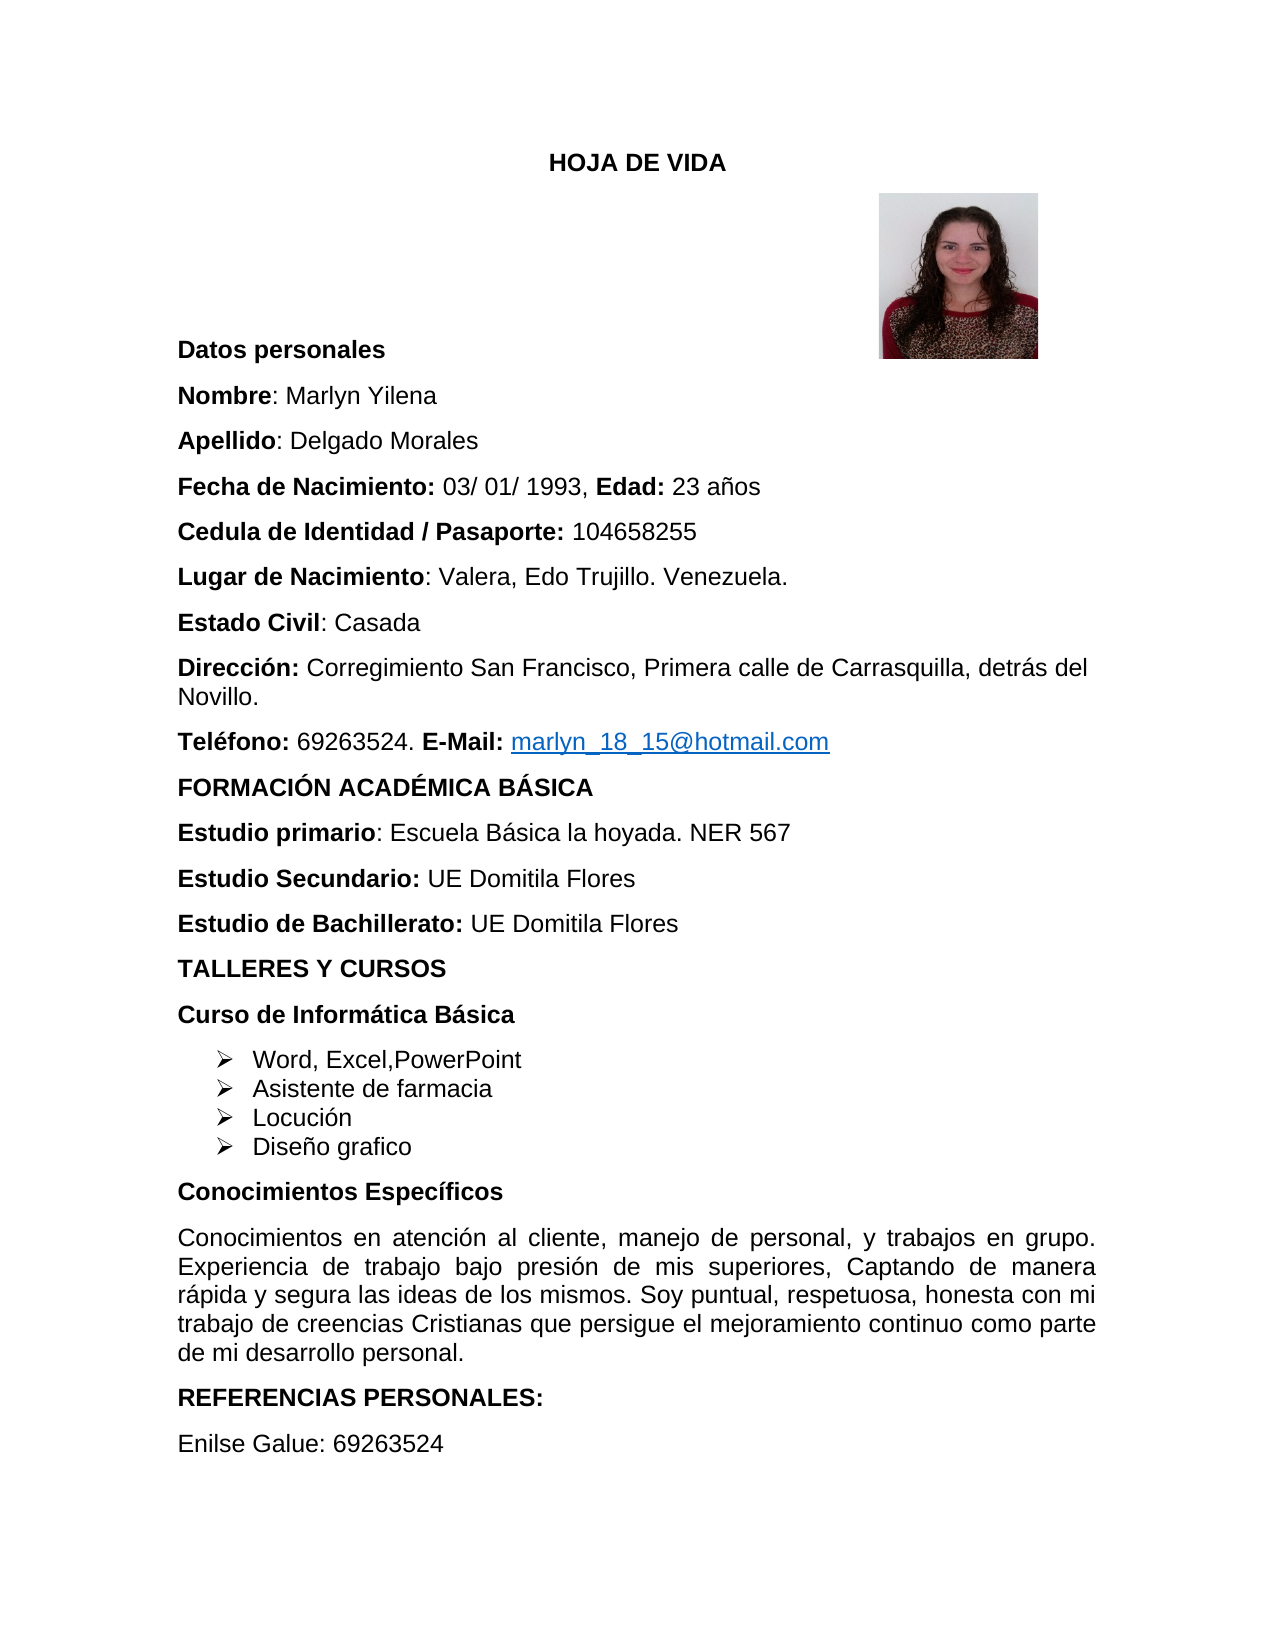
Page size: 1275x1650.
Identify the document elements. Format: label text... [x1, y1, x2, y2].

text Estado Civil: Casada [177, 608, 1098, 636]
picture [878, 193, 1039, 359]
text Talleres y Cursos [177, 954, 1098, 983]
text Cedula de Identidad / Pasaporte: 104658255 [177, 517, 1098, 546]
text REFERENCIAS PERSONALES: [177, 1383, 1098, 1412]
text Teléfono: 69263524. E-Mail: marlyn_18_15@hotmail.com [177, 727, 1098, 756]
text Hoja de Vida [177, 148, 1098, 176]
text Conocimientos Específicos [177, 1177, 1098, 1206]
text Fecha de Nacimiento: 03/ 01/ 1993, Edad: 23 años [177, 471, 1098, 500]
list Locución [215, 1103, 1098, 1132]
text Estudio de Bachillerato: UE Domitila Flores [177, 909, 1098, 938]
list Asistente de farmacia [215, 1074, 1098, 1103]
text Dirección: Corregimiento San Francisco, Primera calle de Carrasquilla, detrás del Novillo. [177, 653, 1098, 711]
text Lugar de Nacimiento: Valera, Edo Trujillo. Venezuela. [177, 562, 1098, 591]
text Estudio Secundario: UE Domitila Flores [177, 863, 1098, 892]
list Word, Excel,PowerPoint [215, 1045, 1098, 1074]
text Datos personales [177, 193, 1098, 364]
text Formación Académica Básica [177, 773, 1098, 801]
text Estudio primario: Escuela Básica la hoyada. NER 567 [177, 818, 1098, 847]
text Nombre: Marlyn Yilena [177, 381, 1098, 409]
text Apellido: Delgado Morales [177, 426, 1098, 455]
text Curso de Informática Básica [177, 1000, 1098, 1028]
text Enilse Galue: 69263524 [177, 1428, 1098, 1457]
list Diseño grafico [215, 1132, 1098, 1161]
text Conocimientos en atención al cliente, manejo de personal, y trabajos en grupo. Experiencia de trabajo bajo presión de mis superiores, Captando de manera rápida y segura las ideas de los mismos. Soy puntual, respetuosa, honesta con mi trabajo de creencias Cristianas que persigue el mejoramiento continuo como parte de mi desarrollo personal. [177, 1223, 1098, 1366]
